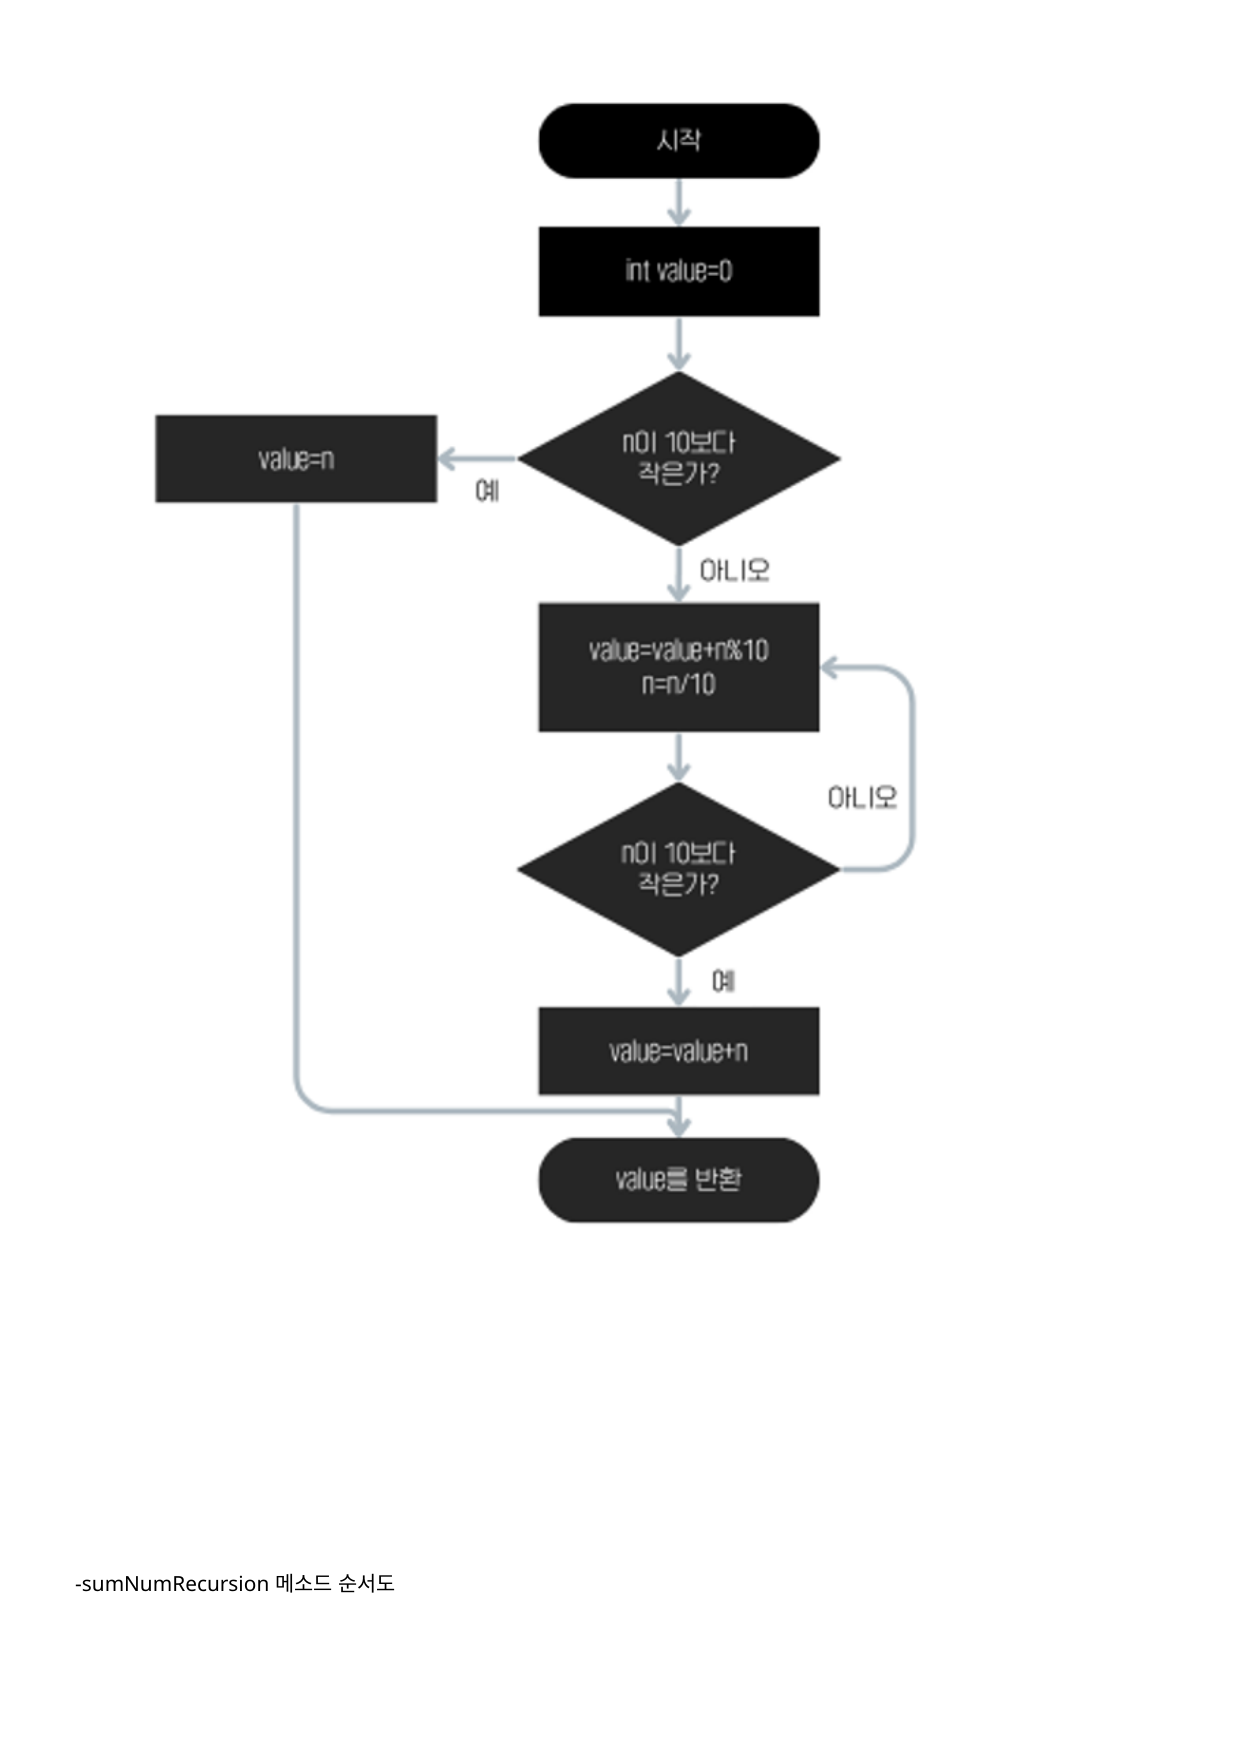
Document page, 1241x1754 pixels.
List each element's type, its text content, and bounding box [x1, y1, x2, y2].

picture [75, 75, 975, 1265]
text -sumNumRecursion 메소드 순서도 [75, 1568, 1165, 1598]
